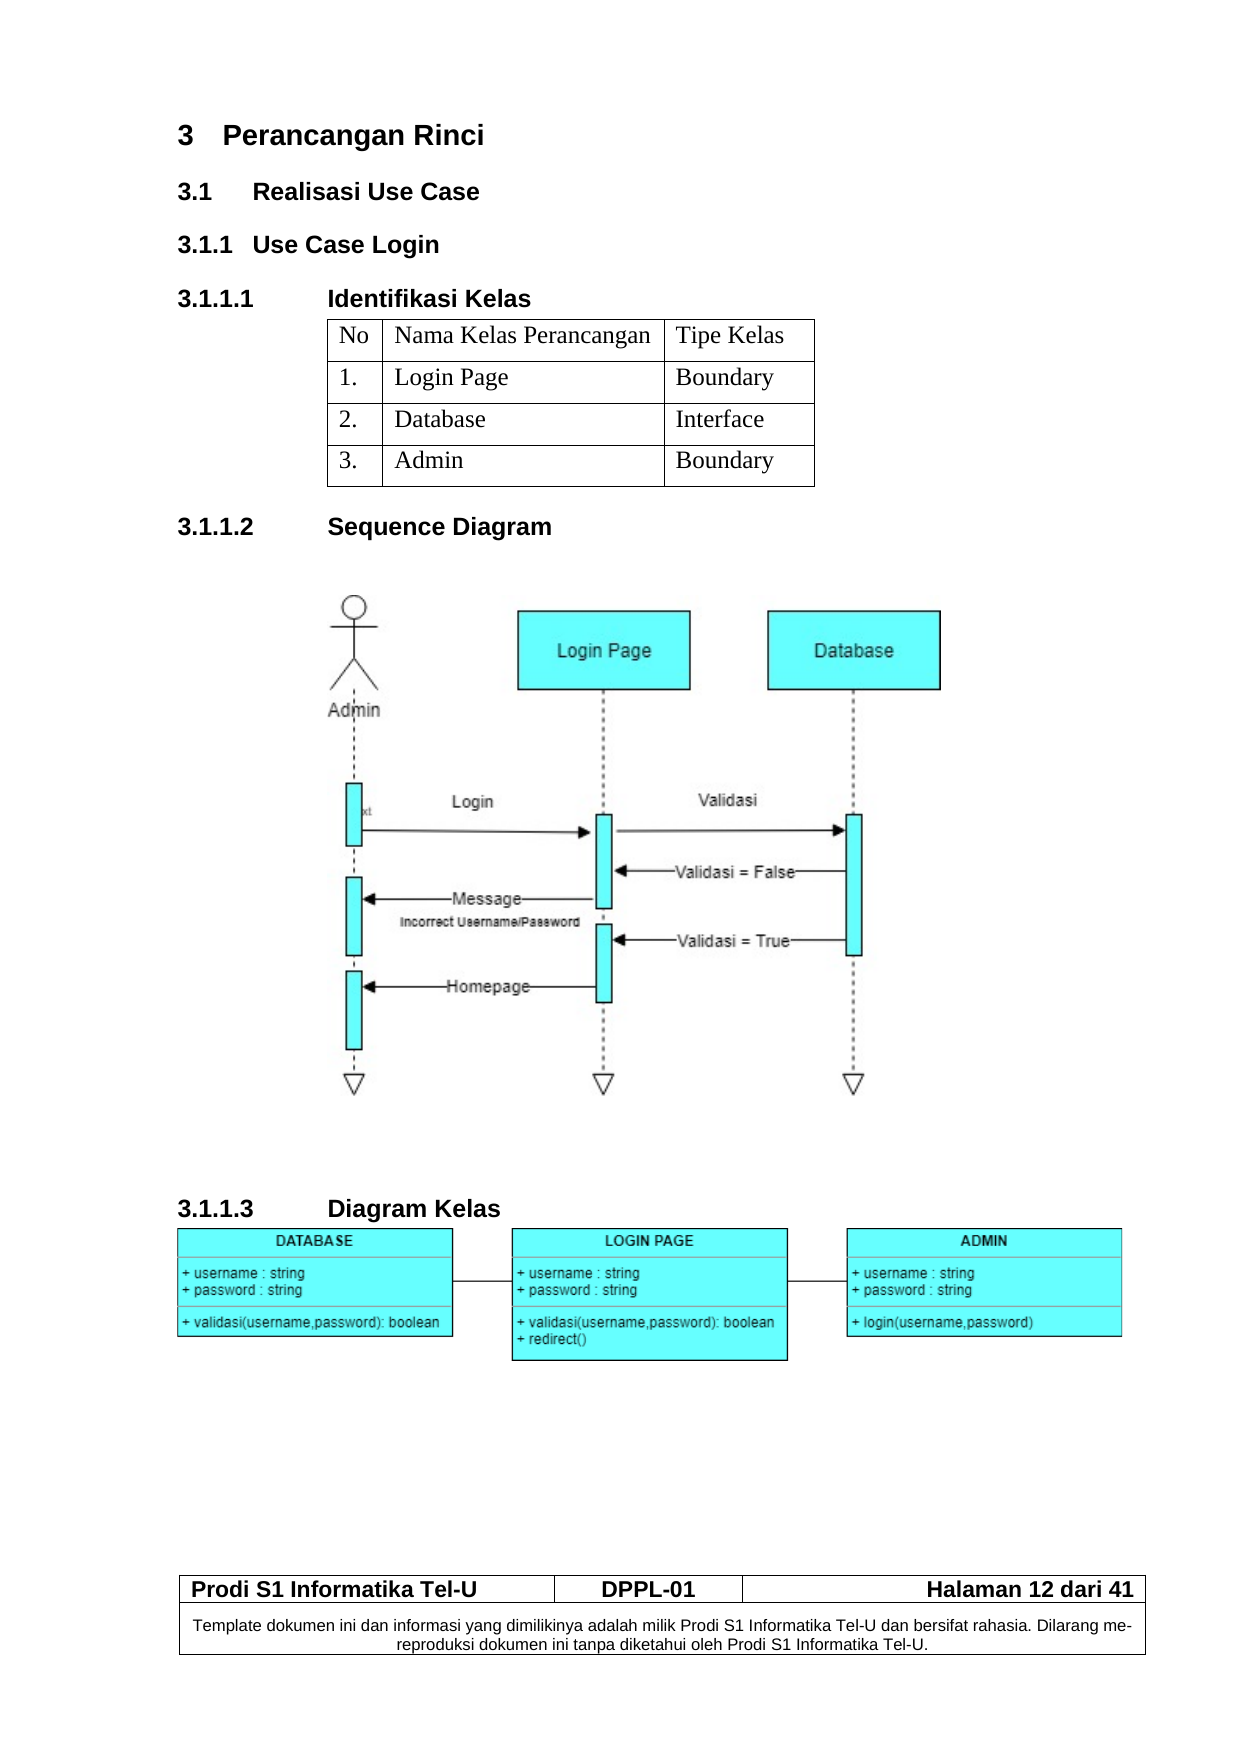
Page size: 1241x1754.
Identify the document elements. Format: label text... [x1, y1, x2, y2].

table_cell Admin [383, 446, 664, 486]
table_cell 1. [328, 362, 382, 403]
subtitle Diagram Kelas [177, 1194, 1122, 1222]
subtitle Identifikasi Kelas [177, 284, 1122, 313]
table_cell 2. [328, 404, 382, 444]
table_cell 3. [328, 446, 382, 486]
table_header Nama Kelas Perancangan [383, 320, 664, 361]
picture [327, 595, 941, 1121]
picture [177, 1228, 1123, 1361]
table_cell Boundary [665, 362, 814, 403]
table_header No [328, 320, 382, 361]
subtitle Perancangan Rinci [177, 118, 1122, 152]
table_header Tipe Kelas [665, 320, 814, 361]
subtitle Realisasi Use Case [177, 177, 1122, 205]
table_cell Boundary [665, 446, 814, 486]
table_cell Database [383, 404, 664, 444]
subtitle Use Case Login [177, 230, 1122, 259]
table_cell Login Page [383, 362, 664, 403]
table_cell Interface [665, 404, 814, 444]
subtitle Sequence Diagram [177, 512, 1122, 541]
